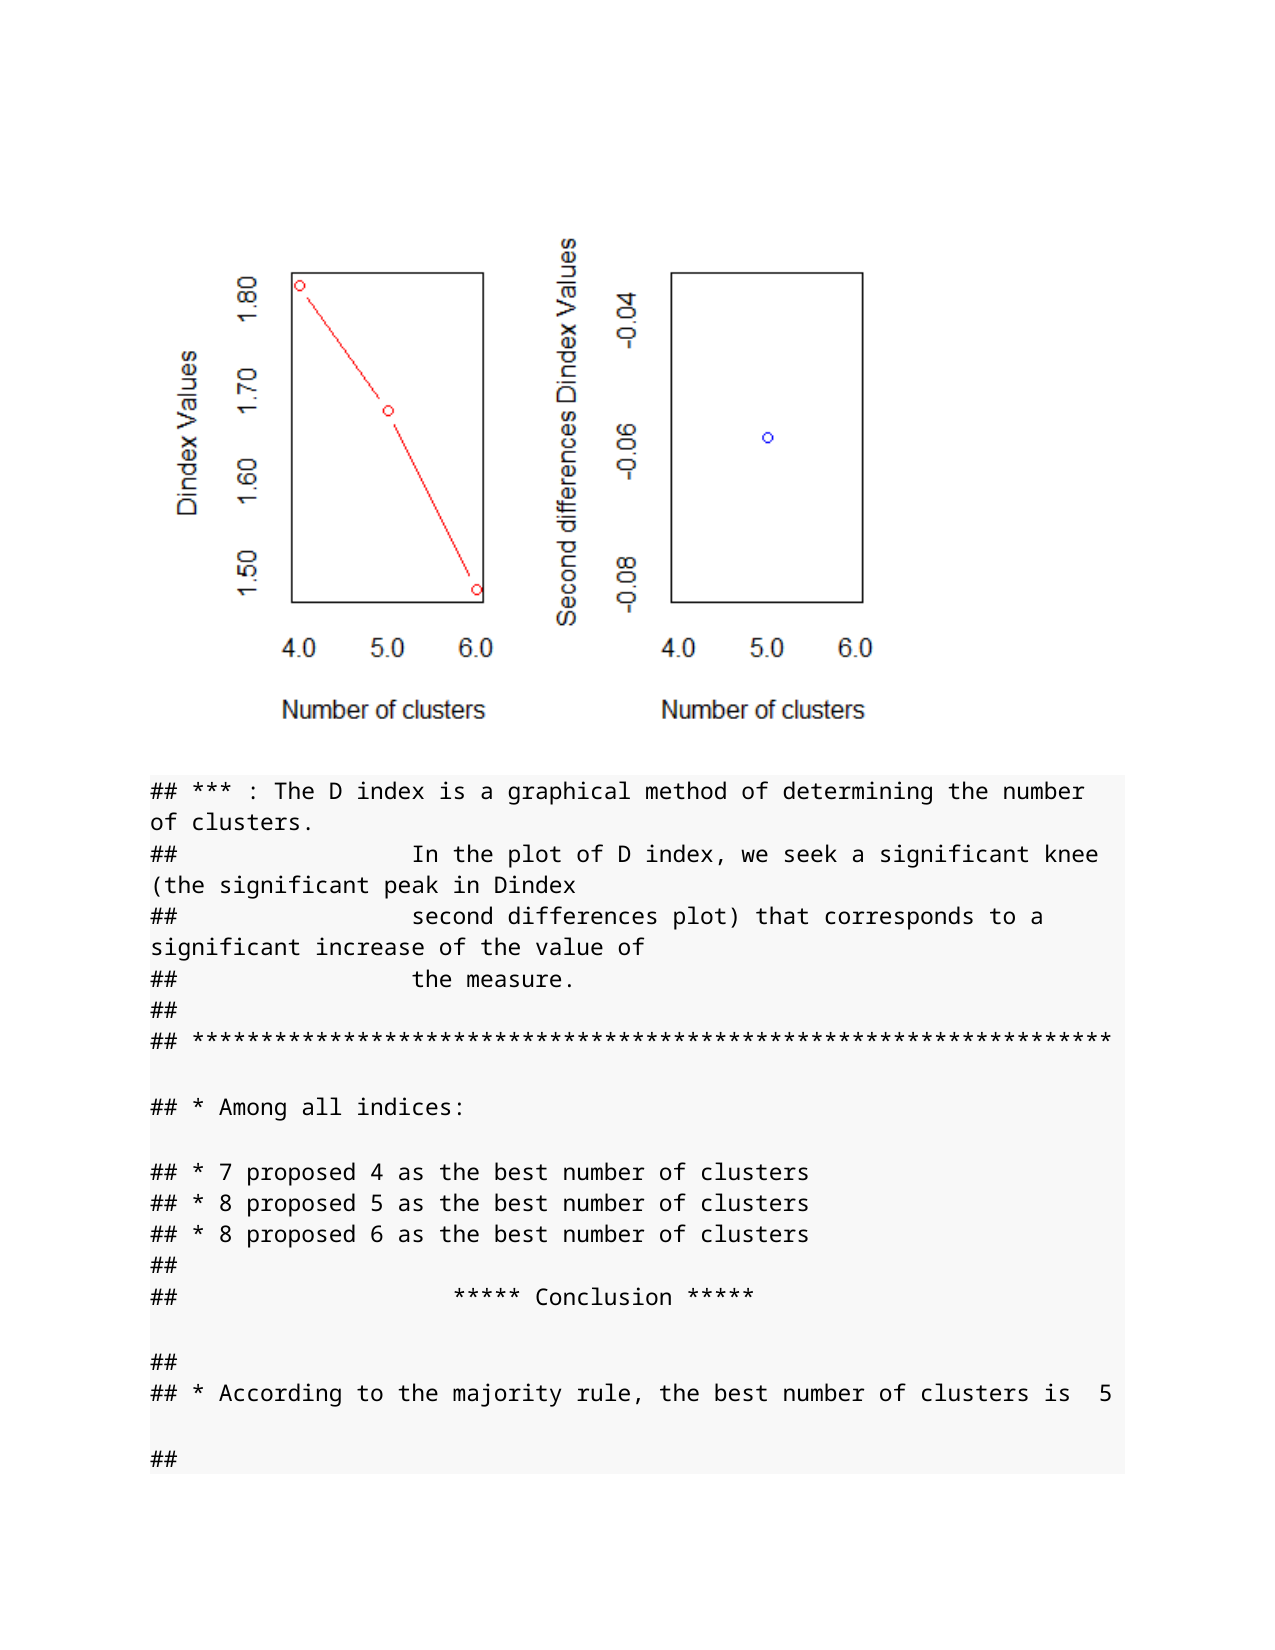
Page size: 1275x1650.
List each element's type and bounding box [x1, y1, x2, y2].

text [150, 775, 1125, 1474]
picture [168, 150, 927, 757]
